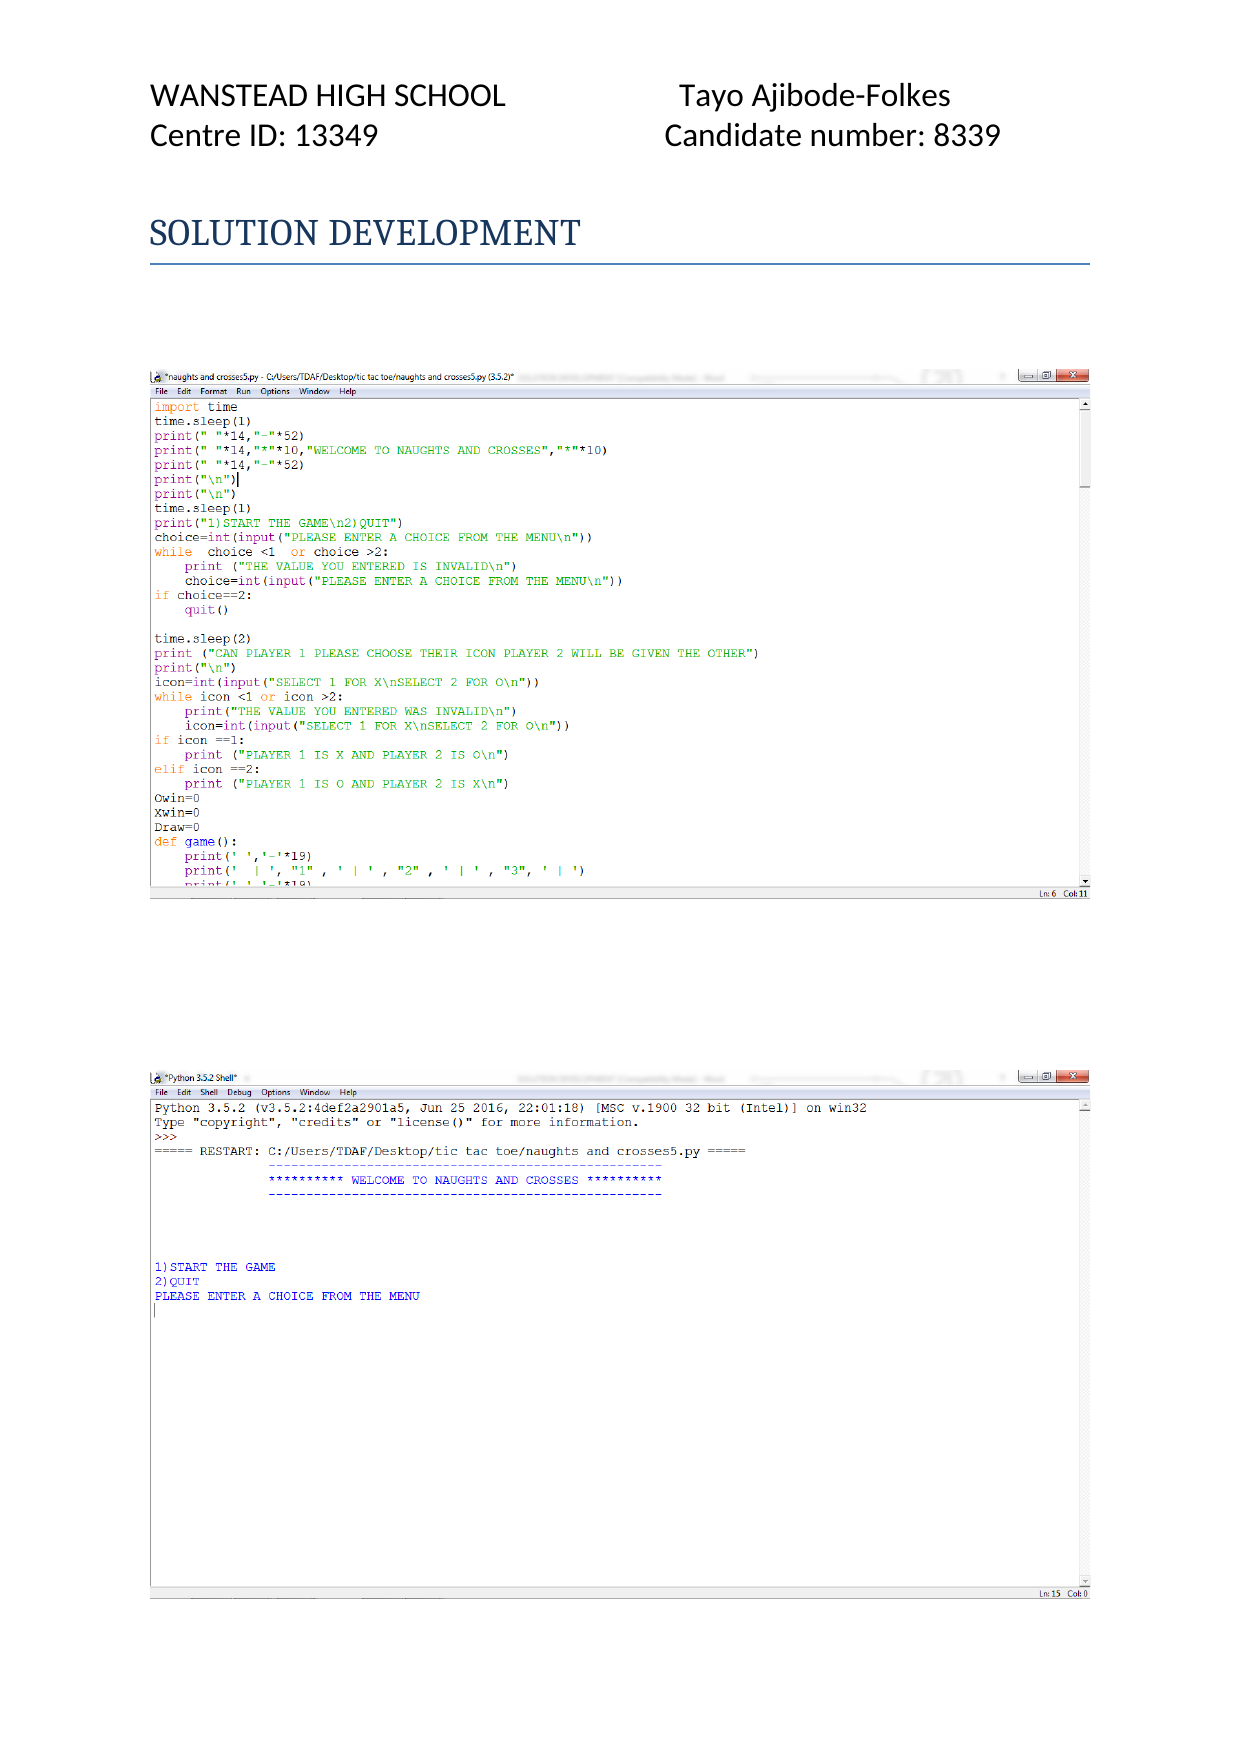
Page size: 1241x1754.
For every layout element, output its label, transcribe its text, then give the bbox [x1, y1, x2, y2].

title SOLUTION DEVELOPMENT [150, 211, 1090, 263]
picture [150, 369, 1091, 899]
picture [150, 1070, 1091, 1599]
